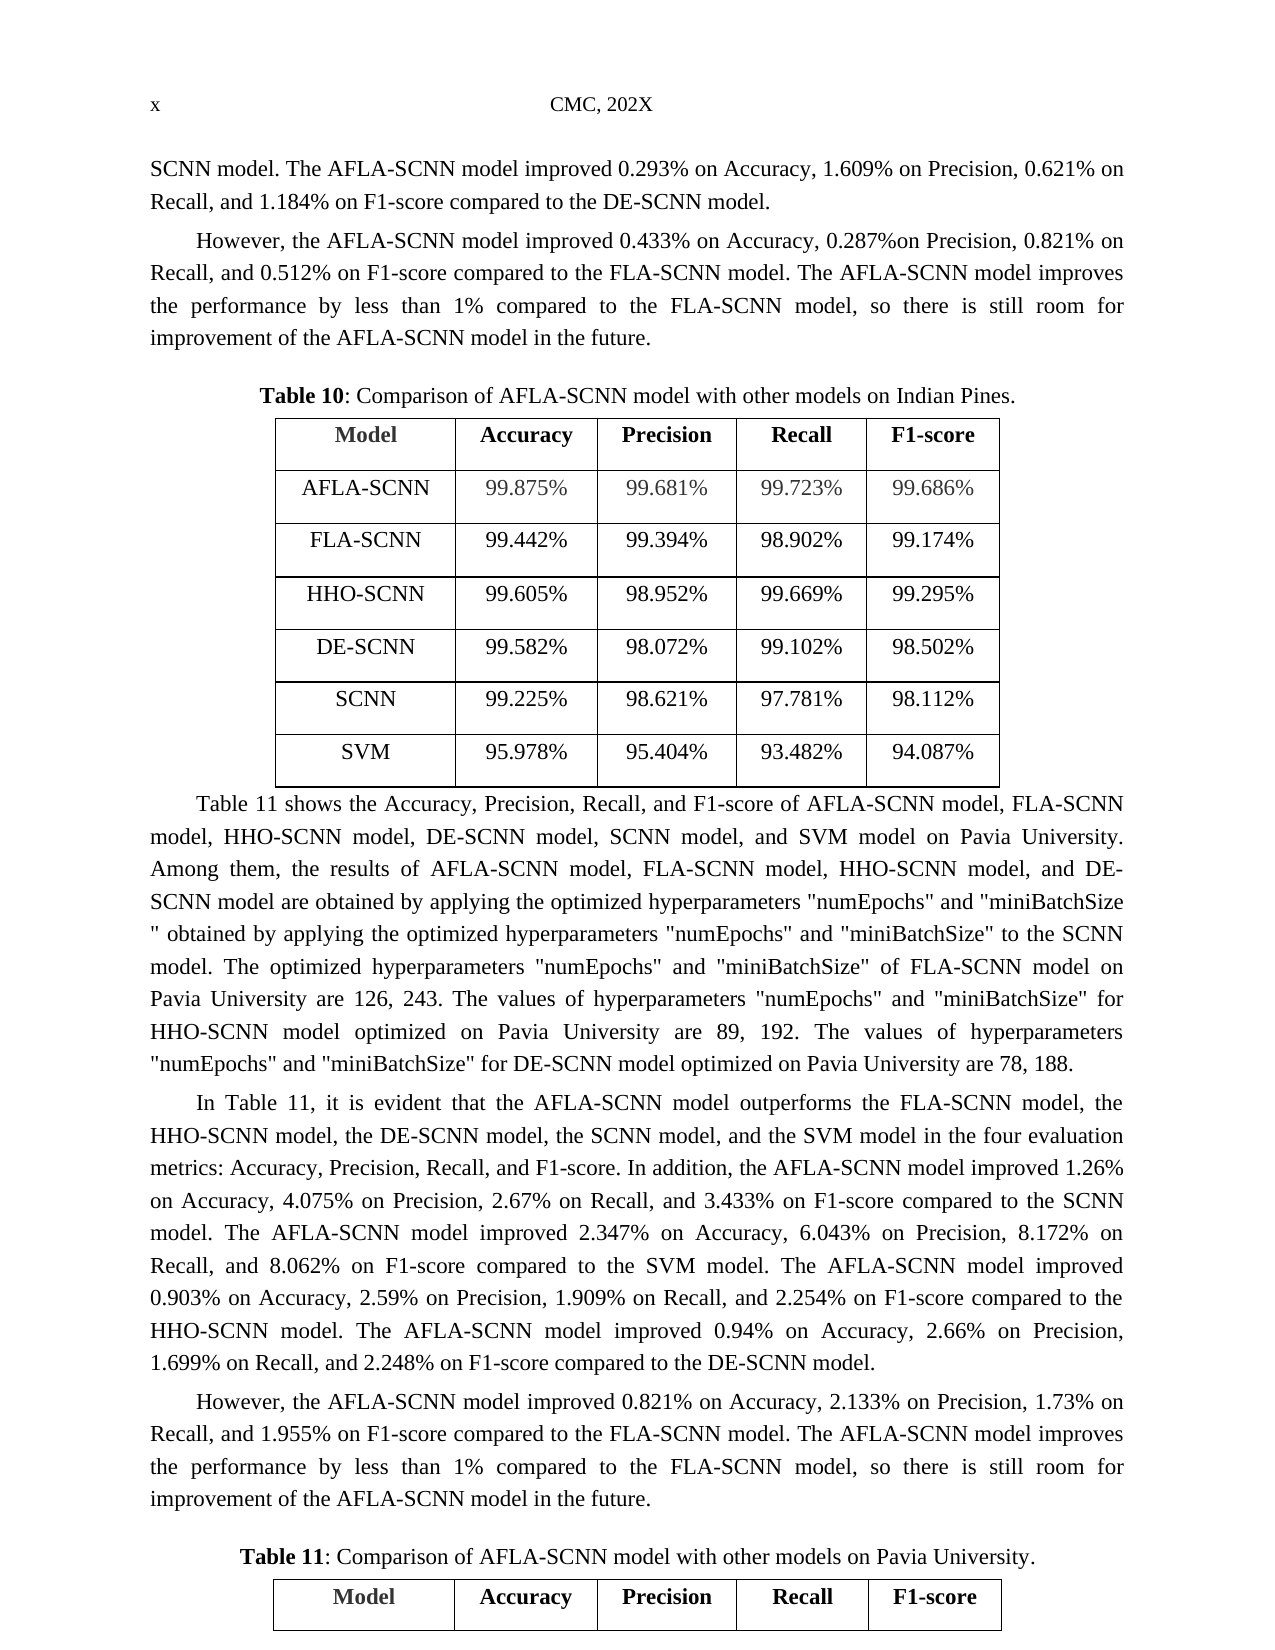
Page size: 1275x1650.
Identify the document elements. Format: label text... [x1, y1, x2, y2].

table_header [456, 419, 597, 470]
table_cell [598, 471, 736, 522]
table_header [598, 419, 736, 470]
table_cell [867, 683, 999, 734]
text However, the AFLA-SCNN model improved 0.433% on Accuracy, 0.287%on Precision, 0.821% on Recall, and 0.512% on F1-score compared to the FLA-SCNN model. The AFLA-SCNN model improves the performance by less than 1% compared to the FLA-SCNN model, so there is still room for improvement of the AFLA-SCNN model in the future. [150, 224, 1125, 354]
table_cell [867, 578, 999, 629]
text In Table 11, it is evident that the AFLA-SCNN model outperforms the FLA-SCNN model, the HHO-SCNN model, the DE-SCNN model, the SCNN model, and the SVM model in the four evaluation metrics: Accuracy, Precision, Recall, and F1-score. In addition, the AFLA-SCNN model improved 1.26% on Accuracy, 4.075% on Precision, 2.67% on Recall, and 3.433% on F1-score compared to the SCNN model. The AFLA-SCNN model improved 2.347% on Accuracy, 6.043% on Precision, 8.172% on Recall, and 8.062% on F1-score compared to the SVM model. The AFLA-SCNN model improved 0.903% on Accuracy, 2.59% on Precision, 1.909% on Recall, and 2.254% on F1-score compared to the HHO-SCNN model. The AFLA-SCNN model improved 0.94% on Accuracy, 2.66% on Precision, 1.699% on Recall, and 2.248% on F1-score compared to the DE-SCNN model. [150, 1086, 1125, 1379]
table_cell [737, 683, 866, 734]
text Table 11 shows the Accuracy, Precision, Recall, and F1-score of AFLA-SCNN model, FLA-SCNN model, HHO-SCNN model, DE-SCNN model, SCNN model, and SVM model on Pavia University. Among them, the results of AFLA-SCNN model, FLA-SCNN model, HHO-SCNN model, and DE-SCNN model are obtained by applying the optimized hyperparameters "numEpochs" and "miniBatchSize " obtained by applying the optimized hyperparameters "numEpochs" and "miniBatchSize" to the SCNN model. The optimized hyperparameters "numEpochs" and "miniBatchSize" of FLA-SCNN model on Pavia University are 126, 243. The values of hyperparameters "numEpochs" and "miniBatchSize" for HHO-SCNN model optimized on Pavia University are 89, 192. The values of hyperparameters "numEpochs" and "miniBatchSize" for DE-SCNN model optimized on Pavia University are 78, 188. [150, 787, 1125, 1080]
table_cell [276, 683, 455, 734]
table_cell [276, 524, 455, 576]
text Table 11: Comparison of AFLA-SCNN model with other models on Pavia University. [150, 1540, 1125, 1572]
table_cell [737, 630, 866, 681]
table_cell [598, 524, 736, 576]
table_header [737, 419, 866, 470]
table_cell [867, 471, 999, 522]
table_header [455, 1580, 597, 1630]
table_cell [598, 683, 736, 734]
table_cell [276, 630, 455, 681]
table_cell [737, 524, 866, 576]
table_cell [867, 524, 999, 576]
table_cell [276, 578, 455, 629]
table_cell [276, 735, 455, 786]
text Table 10: Comparison of AFLA-SCNN model with other models on Indian Pines. [150, 379, 1125, 411]
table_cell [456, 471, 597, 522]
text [150, 152, 1125, 217]
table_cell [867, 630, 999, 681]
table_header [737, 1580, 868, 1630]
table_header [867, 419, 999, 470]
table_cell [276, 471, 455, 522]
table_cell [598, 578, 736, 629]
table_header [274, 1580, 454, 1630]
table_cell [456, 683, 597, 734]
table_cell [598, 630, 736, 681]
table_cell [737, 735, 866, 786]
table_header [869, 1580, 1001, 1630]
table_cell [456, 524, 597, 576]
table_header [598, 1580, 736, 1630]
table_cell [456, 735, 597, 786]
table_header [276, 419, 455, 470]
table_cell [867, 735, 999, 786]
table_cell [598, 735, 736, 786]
text However, the AFLA-SCNN model improved 0.821% on Accuracy, 2.133% on Precision, 1.73% on Recall, and 1.955% on F1-score compared to the FLA-SCNN model. The AFLA-SCNN model improves the performance by less than 1% compared to the FLA-SCNN model, so there is still room for improvement of the AFLA-SCNN model in the future. [150, 1385, 1125, 1515]
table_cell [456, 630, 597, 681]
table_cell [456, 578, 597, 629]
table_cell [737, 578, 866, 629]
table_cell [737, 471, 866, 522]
